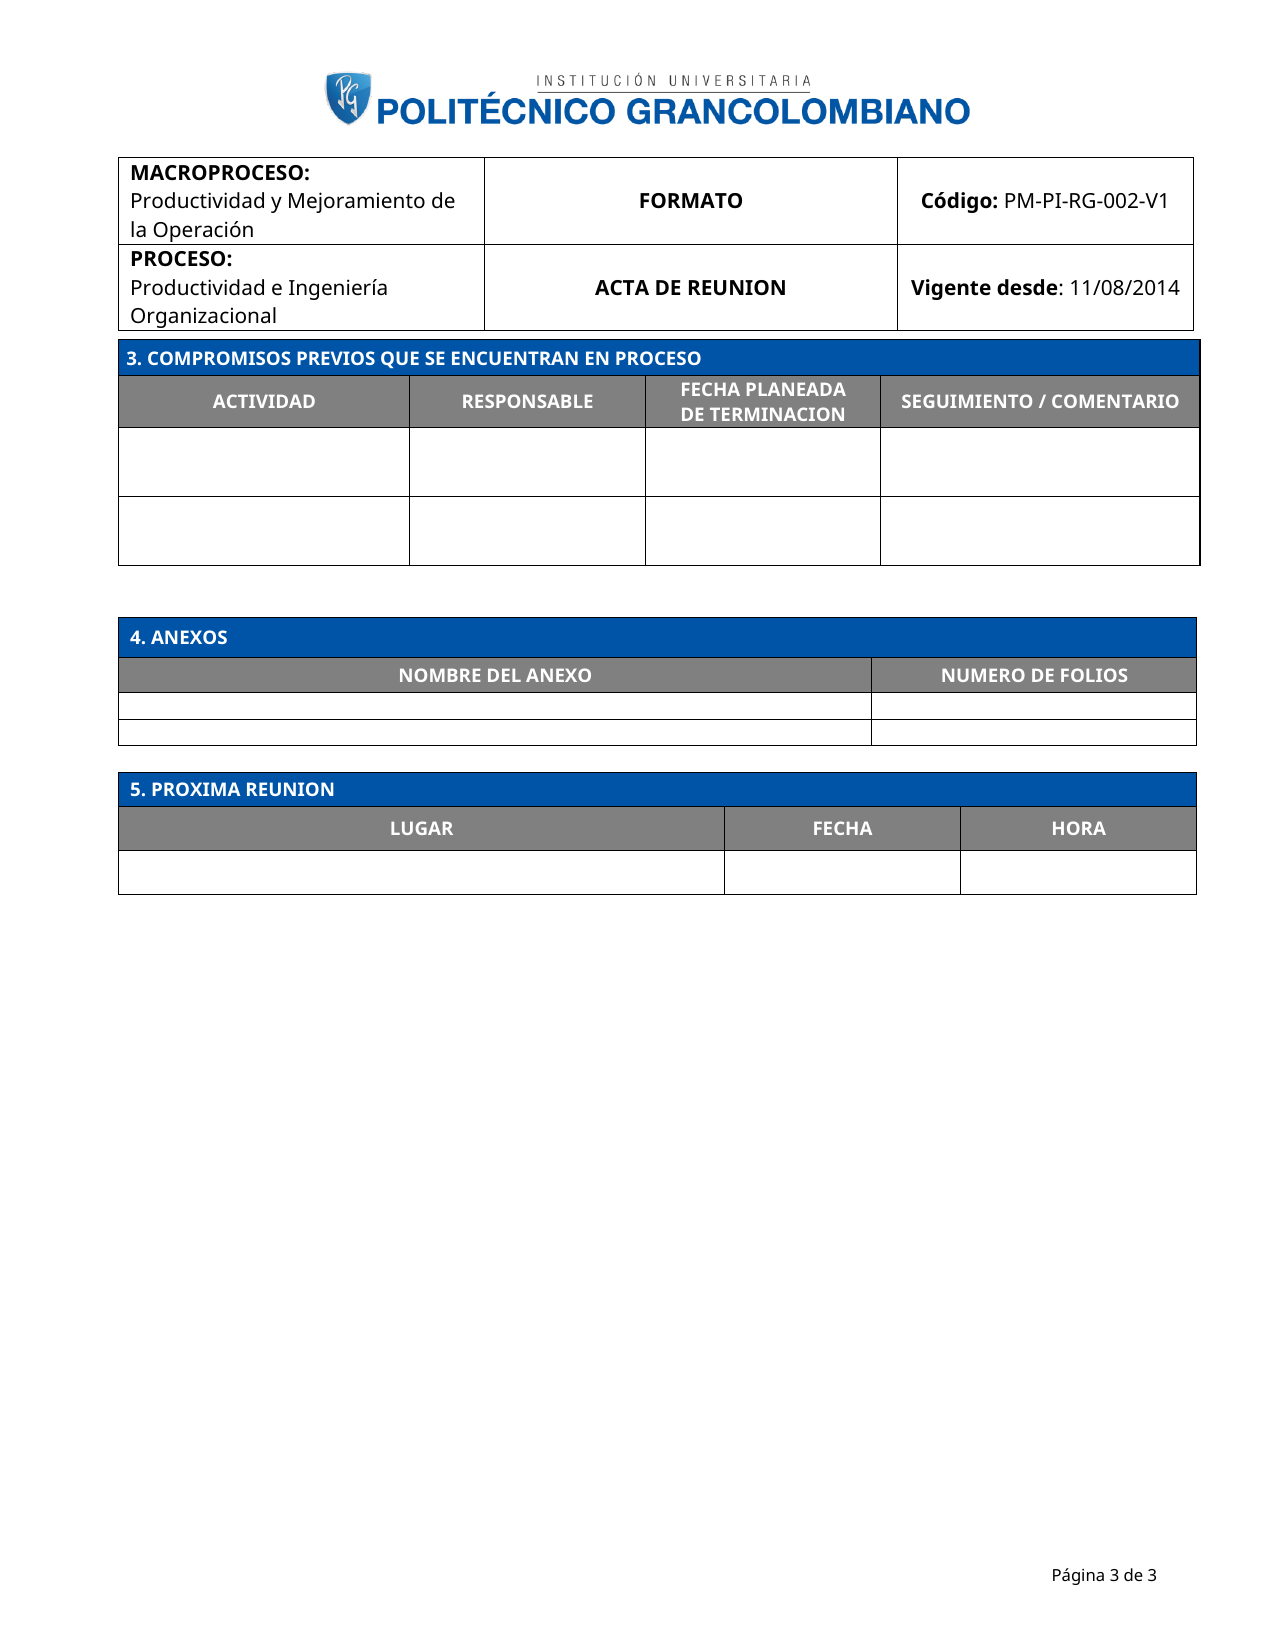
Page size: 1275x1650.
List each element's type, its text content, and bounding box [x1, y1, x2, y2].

table_cell [119, 428, 409, 496]
table_cell [646, 497, 880, 565]
table_header 4. ANEXOS [119, 618, 1196, 657]
table_cell ACTIVIDAD [119, 376, 409, 427]
table_cell LUGAR [119, 807, 724, 850]
table_cell [872, 720, 1196, 745]
table_cell [119, 693, 871, 719]
table_cell [646, 428, 880, 496]
table_cell [961, 851, 1196, 894]
table_cell RESPONSABLE [410, 376, 645, 427]
table_cell NUMERO DE FOLIOS [872, 658, 1196, 692]
table_cell [725, 851, 960, 894]
table_cell HORA [961, 807, 1196, 850]
table_cell SEGUIMIENTO / COMENTARIO [881, 376, 1199, 427]
table_header 5. PROXIMA REUNION [119, 773, 1196, 806]
table_header 3. COMPROMISOS PREVIOS QUE SE ENCUENTRAN EN PROCESO [119, 340, 1199, 375]
table_cell [881, 497, 1199, 565]
table_cell FECHA PLANEADA DE TERMINACION [646, 376, 880, 427]
table_cell [119, 851, 724, 894]
table_cell FECHA [725, 807, 960, 850]
table_cell NOMBRE DEL ANEXO [119, 658, 871, 692]
table_cell [881, 428, 1199, 496]
picture [311, 41, 990, 153]
table_cell [119, 497, 409, 565]
table_cell [872, 693, 1196, 719]
table_cell [410, 497, 645, 565]
table_cell [119, 720, 871, 745]
table_cell [410, 428, 645, 496]
